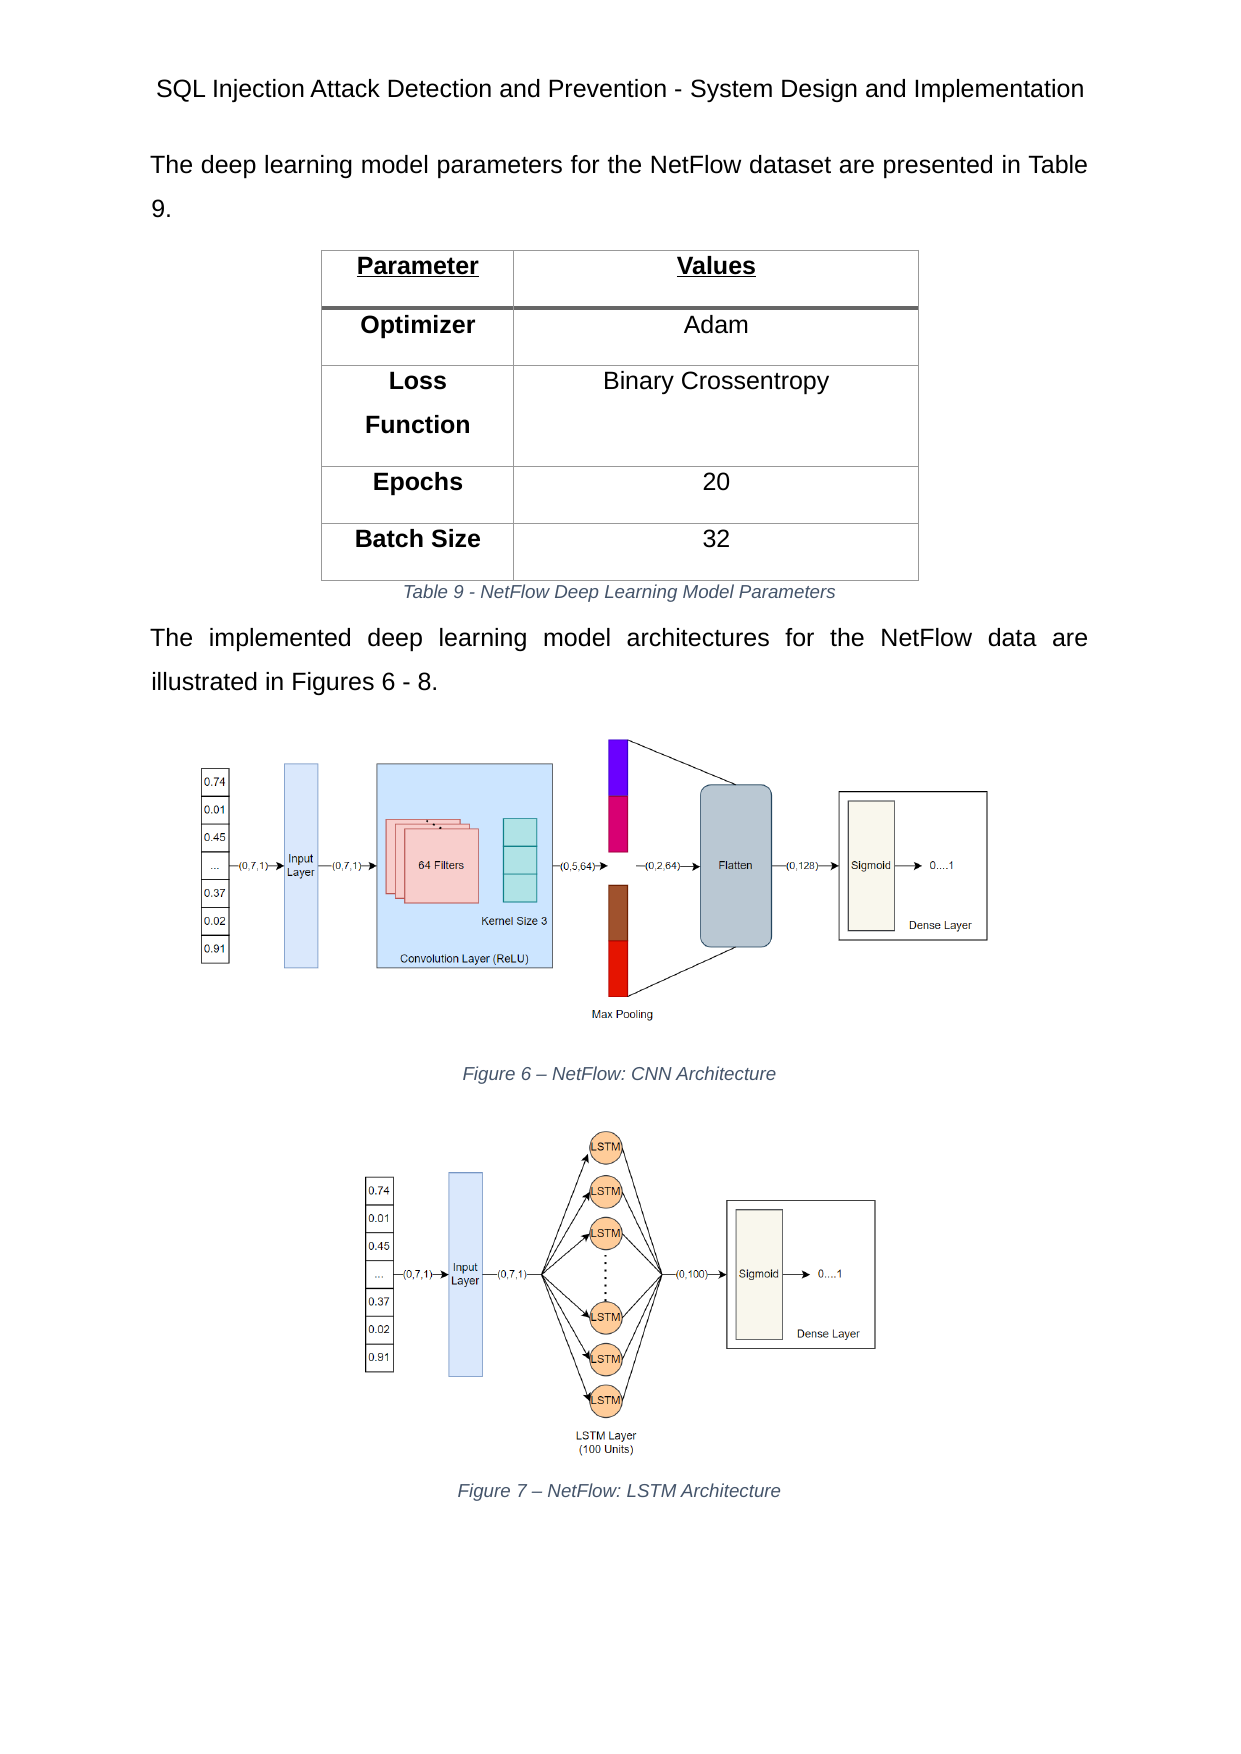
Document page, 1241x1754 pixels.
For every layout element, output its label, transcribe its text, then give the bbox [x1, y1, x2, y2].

table_cell Epochs [322, 467, 513, 523]
table_cell Binary Crossentropy [514, 366, 918, 466]
table_cell Loss Function [322, 366, 513, 466]
table_cell Adam [514, 310, 918, 365]
table_cell Batch Size [322, 524, 513, 579]
table_cell Optimizer [322, 310, 513, 365]
table_header Values [514, 251, 918, 306]
table_header Parameter [322, 251, 513, 306]
picture [358, 1128, 882, 1465]
text The implemented deep learning model architectures for the NetFlow data are illustrated in Figures 6 - 8. [150, 623, 1090, 696]
picture [192, 711, 1048, 1048]
table_cell 20 [514, 467, 918, 523]
table_cell 32 [514, 524, 918, 579]
text The deep learning model parameters for the NetFlow dataset are presented in Table 9. [150, 150, 1090, 223]
